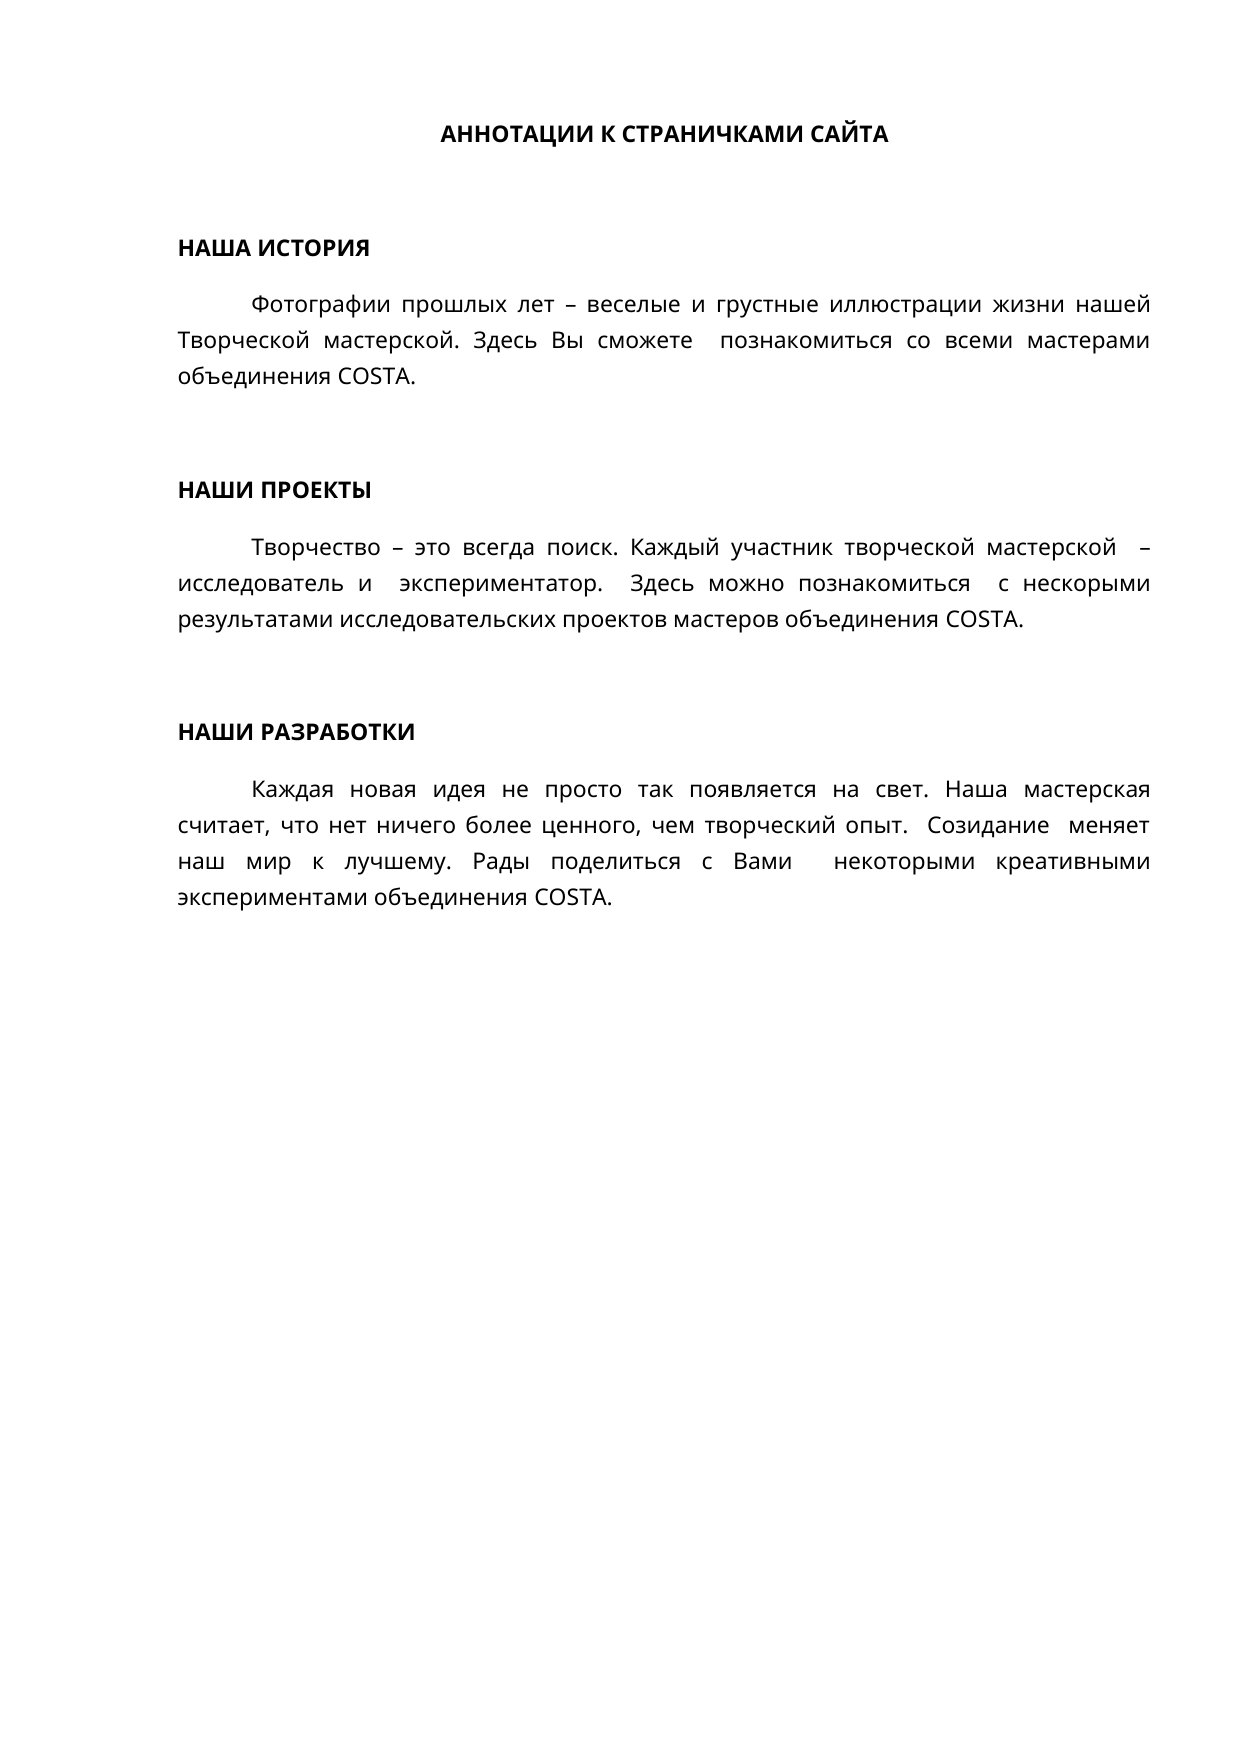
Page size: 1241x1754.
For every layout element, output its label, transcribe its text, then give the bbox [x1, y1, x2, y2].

text Творчество – это всегда поиск. Каждый участник творческой мастерской – исследователь и экспериментатор. Здесь можно познакомиться с нескорыми результатами исследовательских проектов мастеров объединения COSTA. [177, 531, 1152, 634]
text Каждая новая идея не просто так появляется на свет. Наша мастерская считает, что нет ничего более ценного, чем творческий опыт. Созидание меняет наш мир к лучшему. Рады поделиться с Вами некоторыми креативными экспериментами объединения COSTA. [177, 773, 1152, 912]
text НАША ИСТОРИЯ [177, 232, 1152, 263]
text НАШИ РАЗРАБОТКИ [177, 716, 1152, 747]
text НАШИ ПРОЕКТЫ [177, 474, 1152, 505]
text Фотографии прошлых лет – веселые и грустные иллюстрации жизни нашей Творческой мастерской. Здесь Вы сможете познакомиться со всеми мастерами объединения COSTA. [177, 288, 1152, 392]
text АННОТАЦИИ К СТРАНИЧКАМИ САЙТА [177, 118, 1152, 149]
